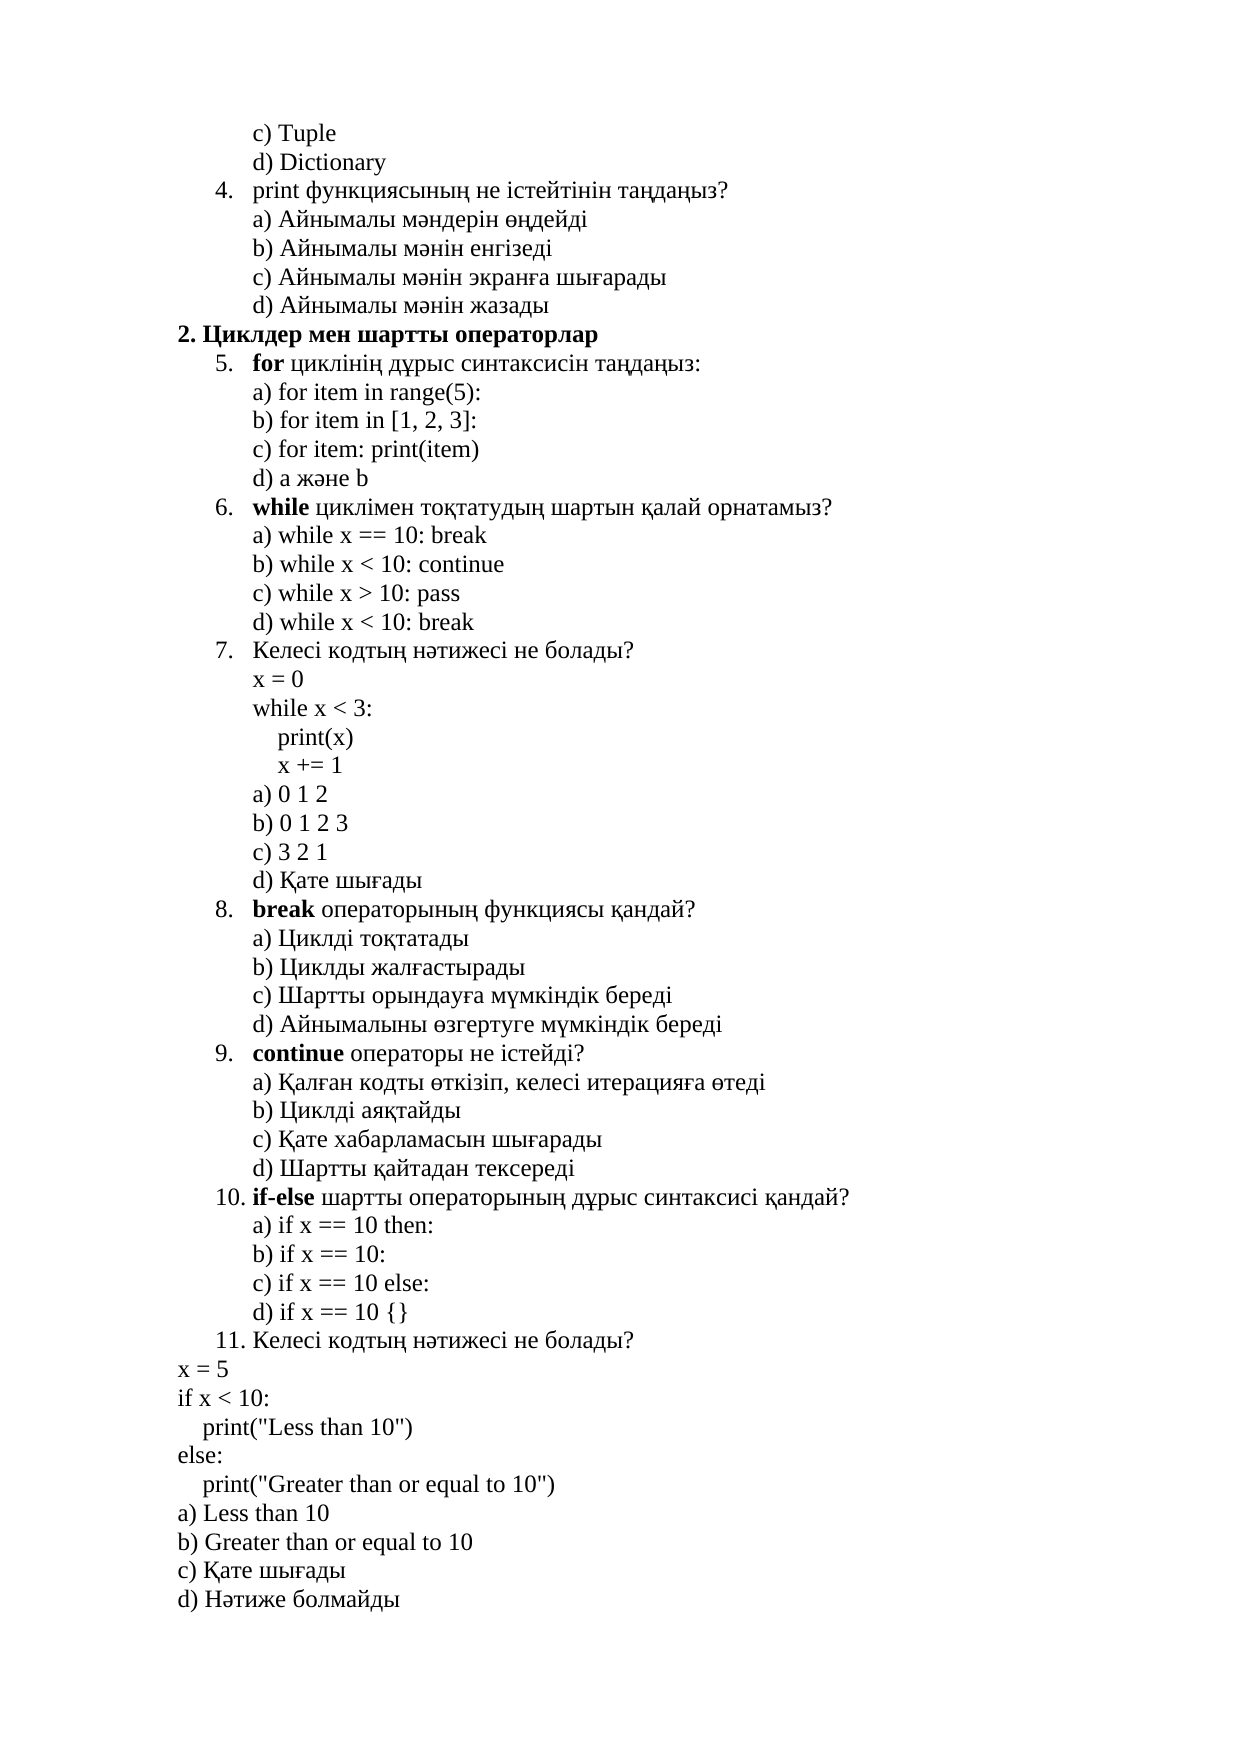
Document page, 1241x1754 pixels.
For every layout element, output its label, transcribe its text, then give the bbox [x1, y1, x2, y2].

text print(x) [252, 722, 1152, 751]
text 2. Циклдер мен шартты операторлар [177, 319, 1152, 348]
text print("Less than 10") [177, 1412, 1152, 1441]
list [215, 118, 1152, 176]
text x = 0 [252, 664, 1152, 693]
text if x < 10: [177, 1383, 1152, 1412]
text a) Less than 10 b) Greater than or equal to 10 c) Қате шығады d) Нәтиже болмайды [177, 1498, 1152, 1613]
list Келесі кодтың нәтижесі не болады? [215, 1326, 1152, 1354]
list while циклімен тоқтатудың шартын қалай орнатамыз? a) while x == 10: break b) while x < 10: continue c) while x > 10: pass d) while x < 10: break [215, 492, 1152, 636]
list print функциясының не істейтінін таңдаңыз? a) Айнымалы мәндерін өңдейді b) Айнымалы мәнін енгізеді c) Айнымалы мәнін экранға шығарады d) Айнымалы мәнін жазады [215, 176, 1152, 319]
list for циклінің дұрыс синтаксисін таңдаңыз: a) for item in range(5): b) for item in [1, 2, 3]: c) for item: print(item) d) a және b [215, 348, 1152, 492]
list continue операторы не істейді? a) Қалған кодты өткізіп, келесі итерацияға өтеді b) Циклді аяқтайды c) Қате хабарламасын шығарады d) Шартты қайтадан тексереді [215, 1038, 1152, 1182]
text x += 1 [252, 751, 1152, 779]
text while x < 3: [252, 693, 1152, 722]
list Келесі кодтың нәтижесі не болады? [215, 636, 1152, 664]
text print("Greater than or equal to 10") [177, 1469, 1152, 1498]
text a) 0 1 2 b) 0 1 2 3 c) 3 2 1 d) Қате шығады [252, 779, 1152, 894]
list break операторының функциясы қандай? a) Циклді тоқтатады b) Циклды жалғастырады c) Шартты орындауға мүмкіндік береді d) Айнымалыны өзгертуге мүмкіндік береді [215, 894, 1152, 1038]
text x = 5 [177, 1354, 1152, 1383]
text else: [177, 1441, 1152, 1469]
list if-else шартты операторының дұрыс синтаксисі қандай? a) if x == 10 then: b) if x == 10: c) if x == 10 else: d) if x == 10 {} [215, 1182, 1152, 1326]
